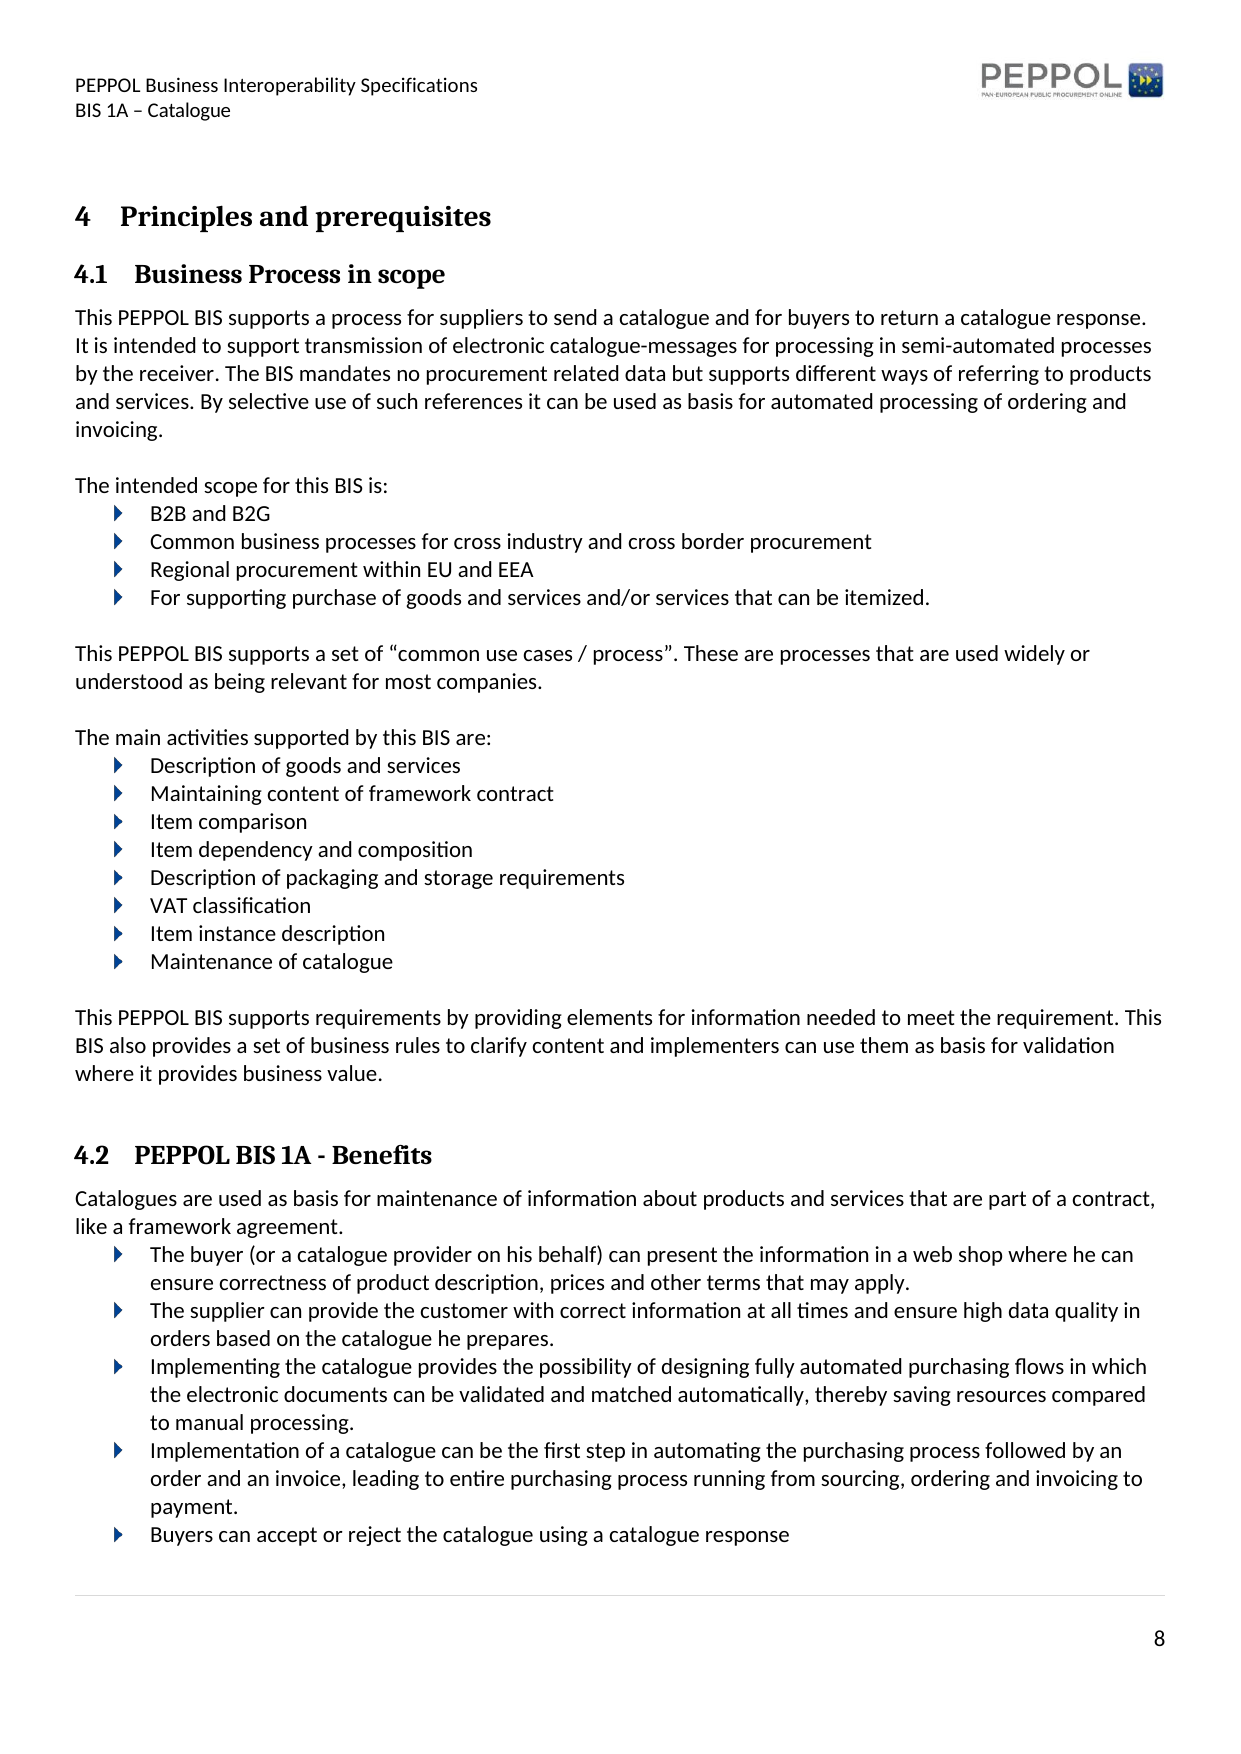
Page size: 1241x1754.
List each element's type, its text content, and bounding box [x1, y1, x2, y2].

picture [113, 925, 123, 942]
picture [113, 532, 123, 550]
picture [113, 1358, 123, 1375]
picture [113, 1245, 123, 1263]
picture [113, 504, 123, 522]
picture [113, 560, 123, 578]
list VAT classification [112, 891, 1165, 919]
list Buyers can accept or reject the catalogue using a catalogue response [112, 1520, 1165, 1548]
picture [113, 784, 123, 802]
list Item instance description [112, 919, 1165, 947]
list Description of packaging and storage requirements [112, 863, 1165, 891]
text The main activities supported by this BIS are: [75, 723, 1165, 751]
picture [946, 39, 1201, 123]
picture [113, 813, 123, 830]
text This PEPPOL BIS supports a set of “common use cases / process”. These are processes that are used widely or understood as being relevant for most companies. [75, 639, 1165, 695]
list Maintenance of catalogue [112, 947, 1165, 975]
subtitle Principles and prerequisites [75, 201, 1165, 234]
list Common business processes for cross industry and cross border procurement [112, 527, 1165, 555]
picture [113, 953, 123, 970]
picture [113, 1301, 123, 1319]
picture [113, 896, 123, 914]
text This PEPPOL BIS supports requirements by providing elements for information needed to meet the requirement. This BIS also provides a set of business rules to clarify content and implementers can use them as basis for validation where it provides business value. [75, 1003, 1165, 1087]
subtitle PEPPOL BIS 1A - Benefits [74, 1140, 1165, 1172]
list Item comparison [112, 807, 1165, 835]
text This PEPPOL BIS supports a process for suppliers to send a catalogue and for buyers to return a catalogue response. It is intended to support transmission of electronic catalogue-messages for processing in semi-automated processes by the receiver. The BIS mandates no procurement related data but supports different ways of referring to products and services. By selective use of such references it can be used as basis for automated processing of ordering and invoicing. [75, 303, 1165, 443]
picture [113, 588, 123, 606]
list Implementing the catalogue provides the possibility of designing fully automated purchasing flows in which the electronic documents can be validated and matched automatically, thereby saving resources compared to manual processing. [112, 1352, 1165, 1436]
list Maintaining content of framework contract [112, 779, 1165, 807]
picture [113, 1441, 123, 1459]
picture [113, 869, 123, 886]
list B2B and B2G [112, 499, 1165, 527]
text The intended scope for this BIS is: [75, 471, 1165, 499]
list For supporting purchase of goods and services and/or services that can be itemized. [112, 583, 1165, 611]
list Implementation of a catalogue can be the first step in automating the purchasing process followed by an order and an invoice, leading to entire purchasing process running from sourcing, ordering and invoicing to payment. [112, 1436, 1165, 1520]
list The buyer (or a catalogue provider on his behalf) can present the information in a web shop where he can ensure correctness of product description, prices and other terms that may apply. [112, 1240, 1165, 1296]
list Item dependency and composition [112, 835, 1165, 863]
picture [113, 840, 123, 858]
picture [113, 756, 123, 774]
list Description of goods and services [112, 751, 1165, 779]
picture [113, 1526, 123, 1543]
list The supplier can provide the customer with correct information at all times and ensure high data quality in orders based on the catalogue he prepares. [112, 1296, 1165, 1352]
text Catalogues are used as basis for maintenance of information about products and services that are part of a contract, like a framework agreement. [75, 1184, 1165, 1240]
subtitle Business Process in scope [74, 259, 1165, 290]
list Regional procurement within EU and EEA [112, 555, 1165, 583]
